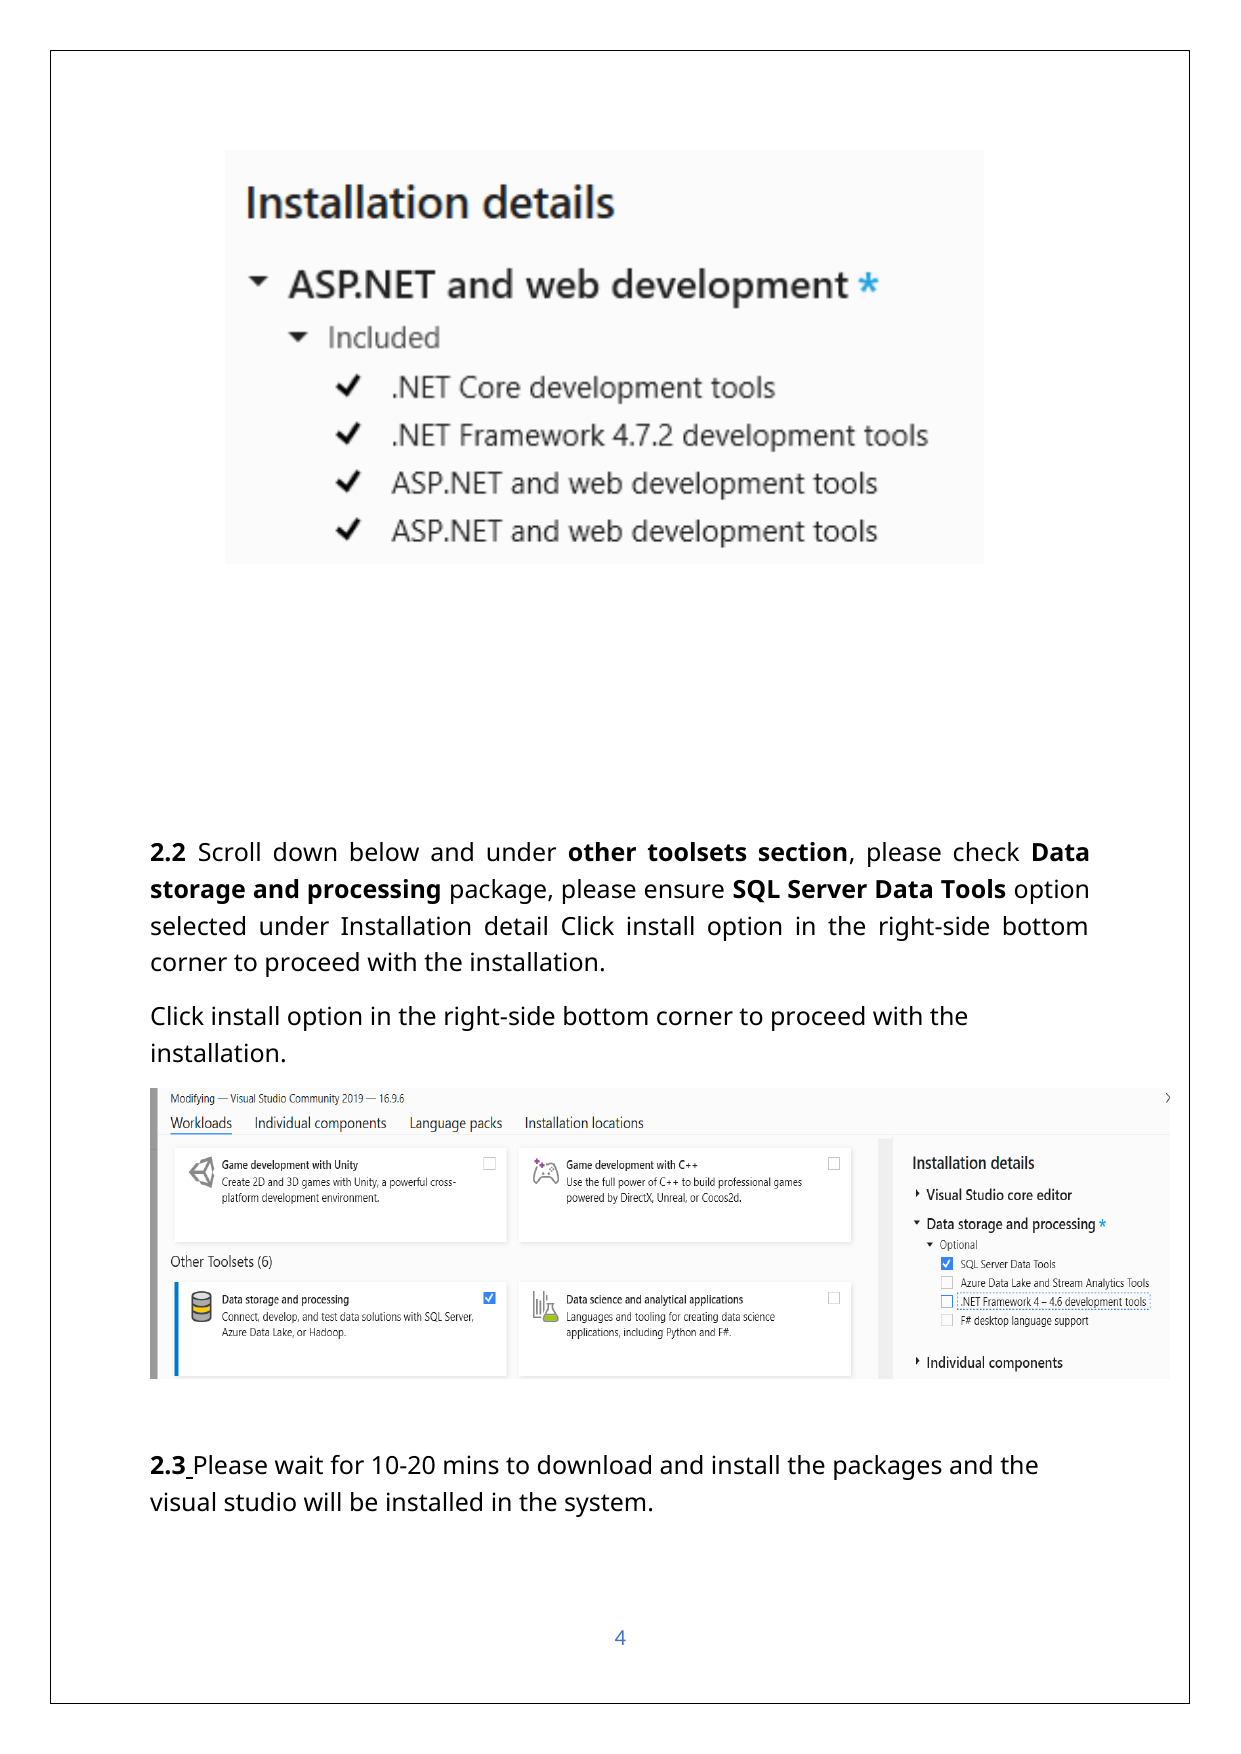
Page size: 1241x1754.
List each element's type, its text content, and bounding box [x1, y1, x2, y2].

text 2.2 Scroll down below and under other toolsets section, please check Data storage and processing package, please ensure SQL Server Data Tools option selected under Installation detail Click install option in the right-side bottom corner to proceed with the installation. [150, 835, 1090, 979]
picture [150, 1088, 1170, 1379]
text Click install option in the right-side bottom corner to proceed with the installation. [150, 998, 1090, 1069]
text 2.3 Please wait for 10-20 mins to download and install the packages and the visual studio will be installed in the system. [150, 1448, 1090, 1519]
picture [225, 150, 984, 564]
